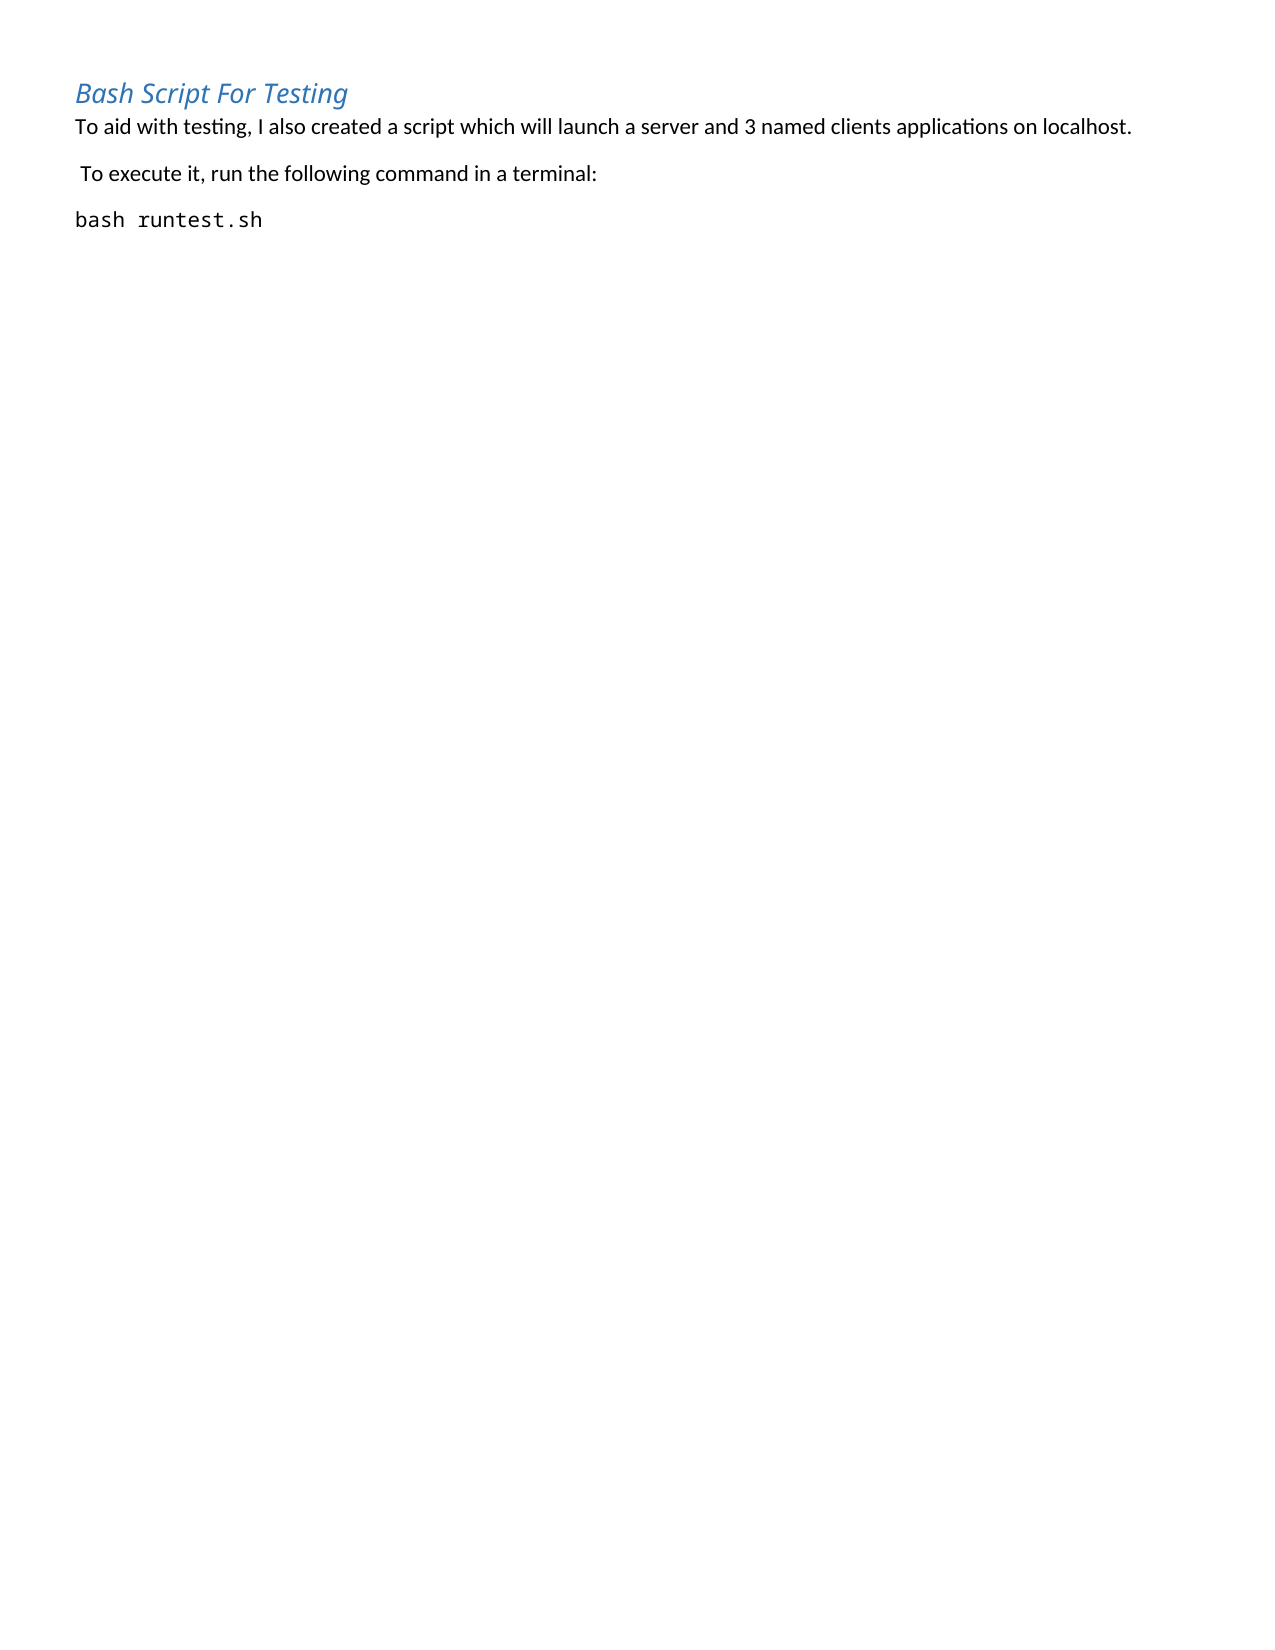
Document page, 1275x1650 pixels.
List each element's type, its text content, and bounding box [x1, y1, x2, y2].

text To aid with testing, I also created a script which will launch a server and 3 named clients applications on localhost. [75, 112, 1200, 140]
text To execute it, run the following command in a terminal: [75, 159, 1200, 187]
subtitle Bash Script For Testing [75, 75, 1200, 112]
text bash runtest.sh [75, 206, 1200, 234]
